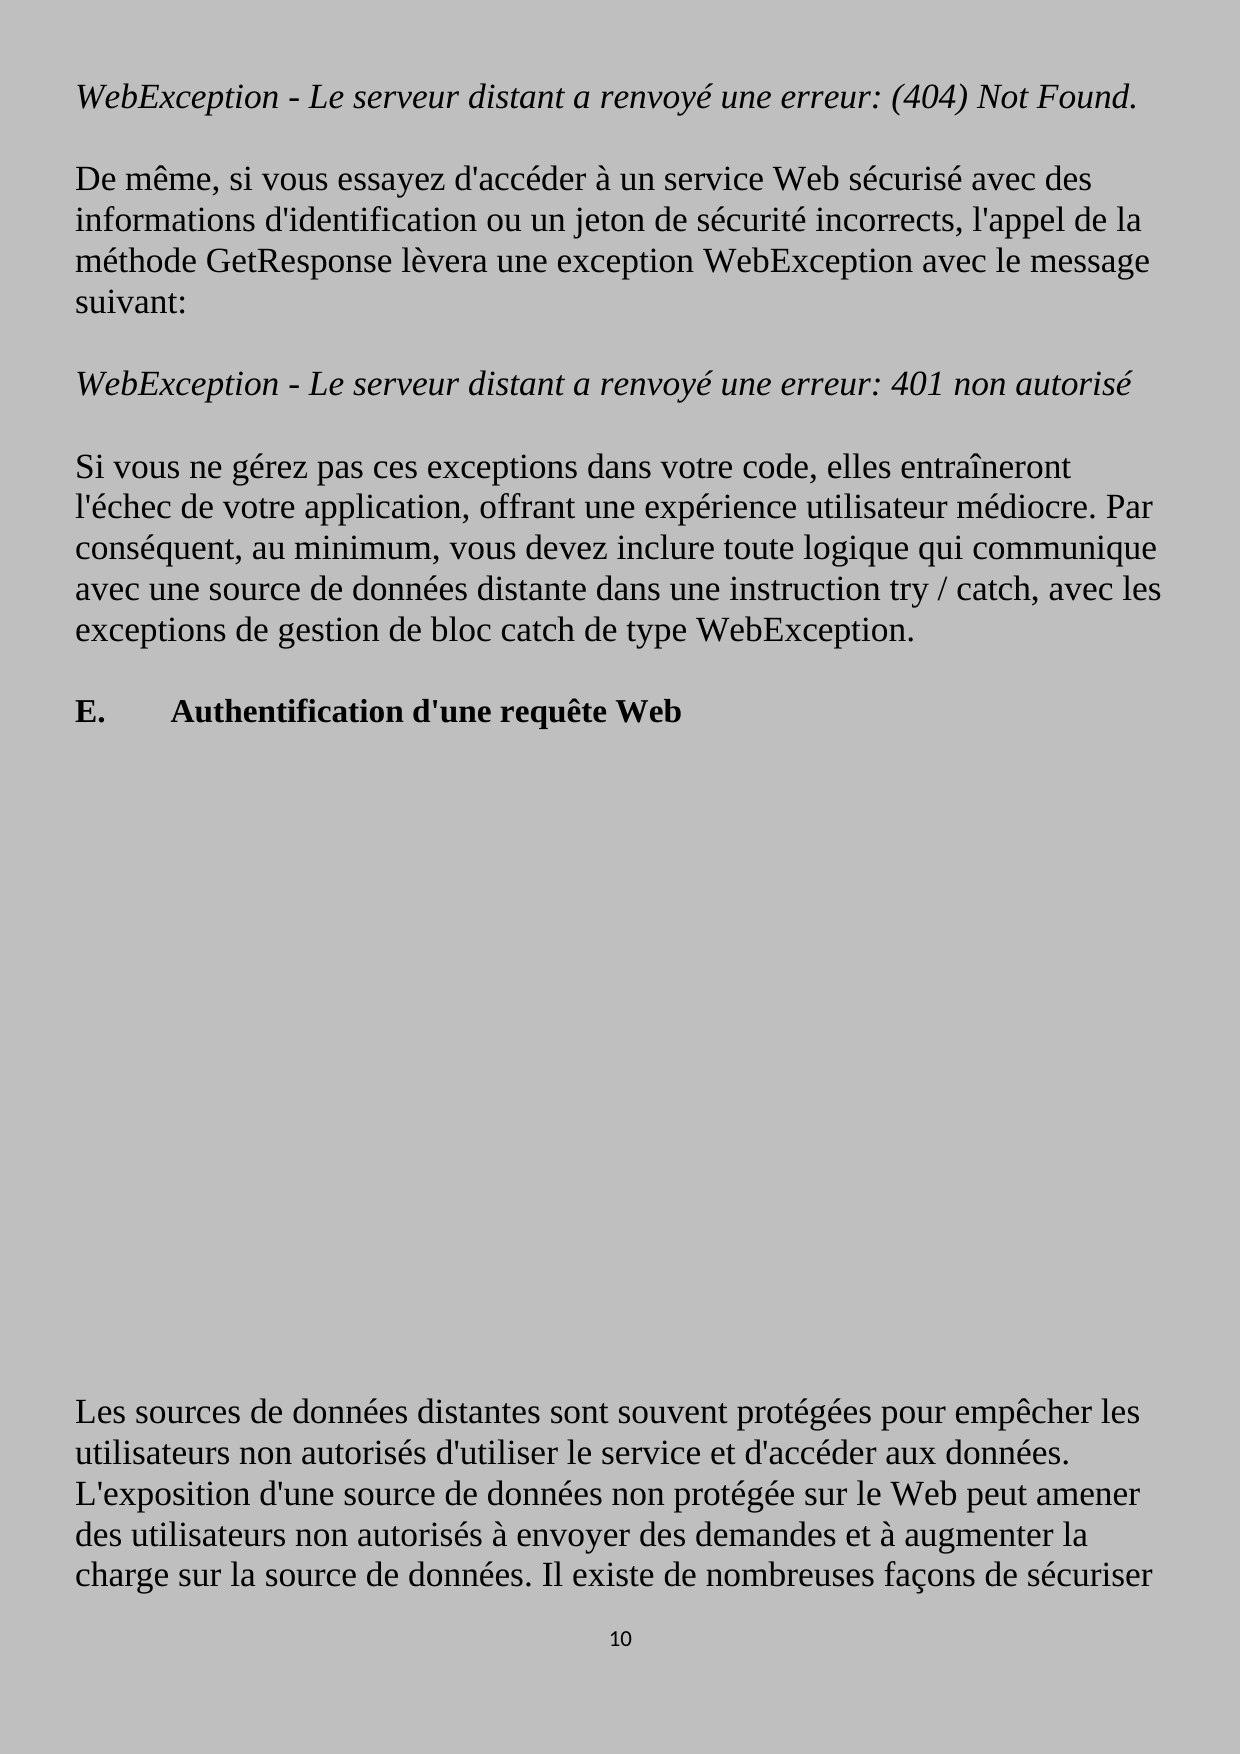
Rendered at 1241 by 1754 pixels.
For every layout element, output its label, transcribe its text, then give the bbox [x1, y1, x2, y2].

text De même, si vous essayez d'accéder à un service Web sécurisé avec des informations d'identification ou un jeton de sécurité incorrects, l'appel de la méthode GetResponse lèvera une exception WebException avec le message suivant: [75, 157, 1165, 321]
text WebException - Le serveur distant a renvoyé une erreur: 401 non autorisé [75, 362, 1165, 403]
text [75, 1390, 1165, 1594]
subtitle Authentification d'une requête Web [75, 691, 1165, 729]
text WebException - Le serveur distant a renvoyé une erreur: (404) Not Found. [75, 75, 1165, 116]
text Si vous ne gérez pas ces exceptions dans votre code, elles entraîneront l'échec de votre application, offrant une expérience utilisateur médiocre. Par conséquent, au minimum, vous devez inclure toute logique qui communique avec une source de données distante dans une instruction try / catch, avec les exceptions de gestion de bloc catch de type WebException. [75, 445, 1165, 649]
